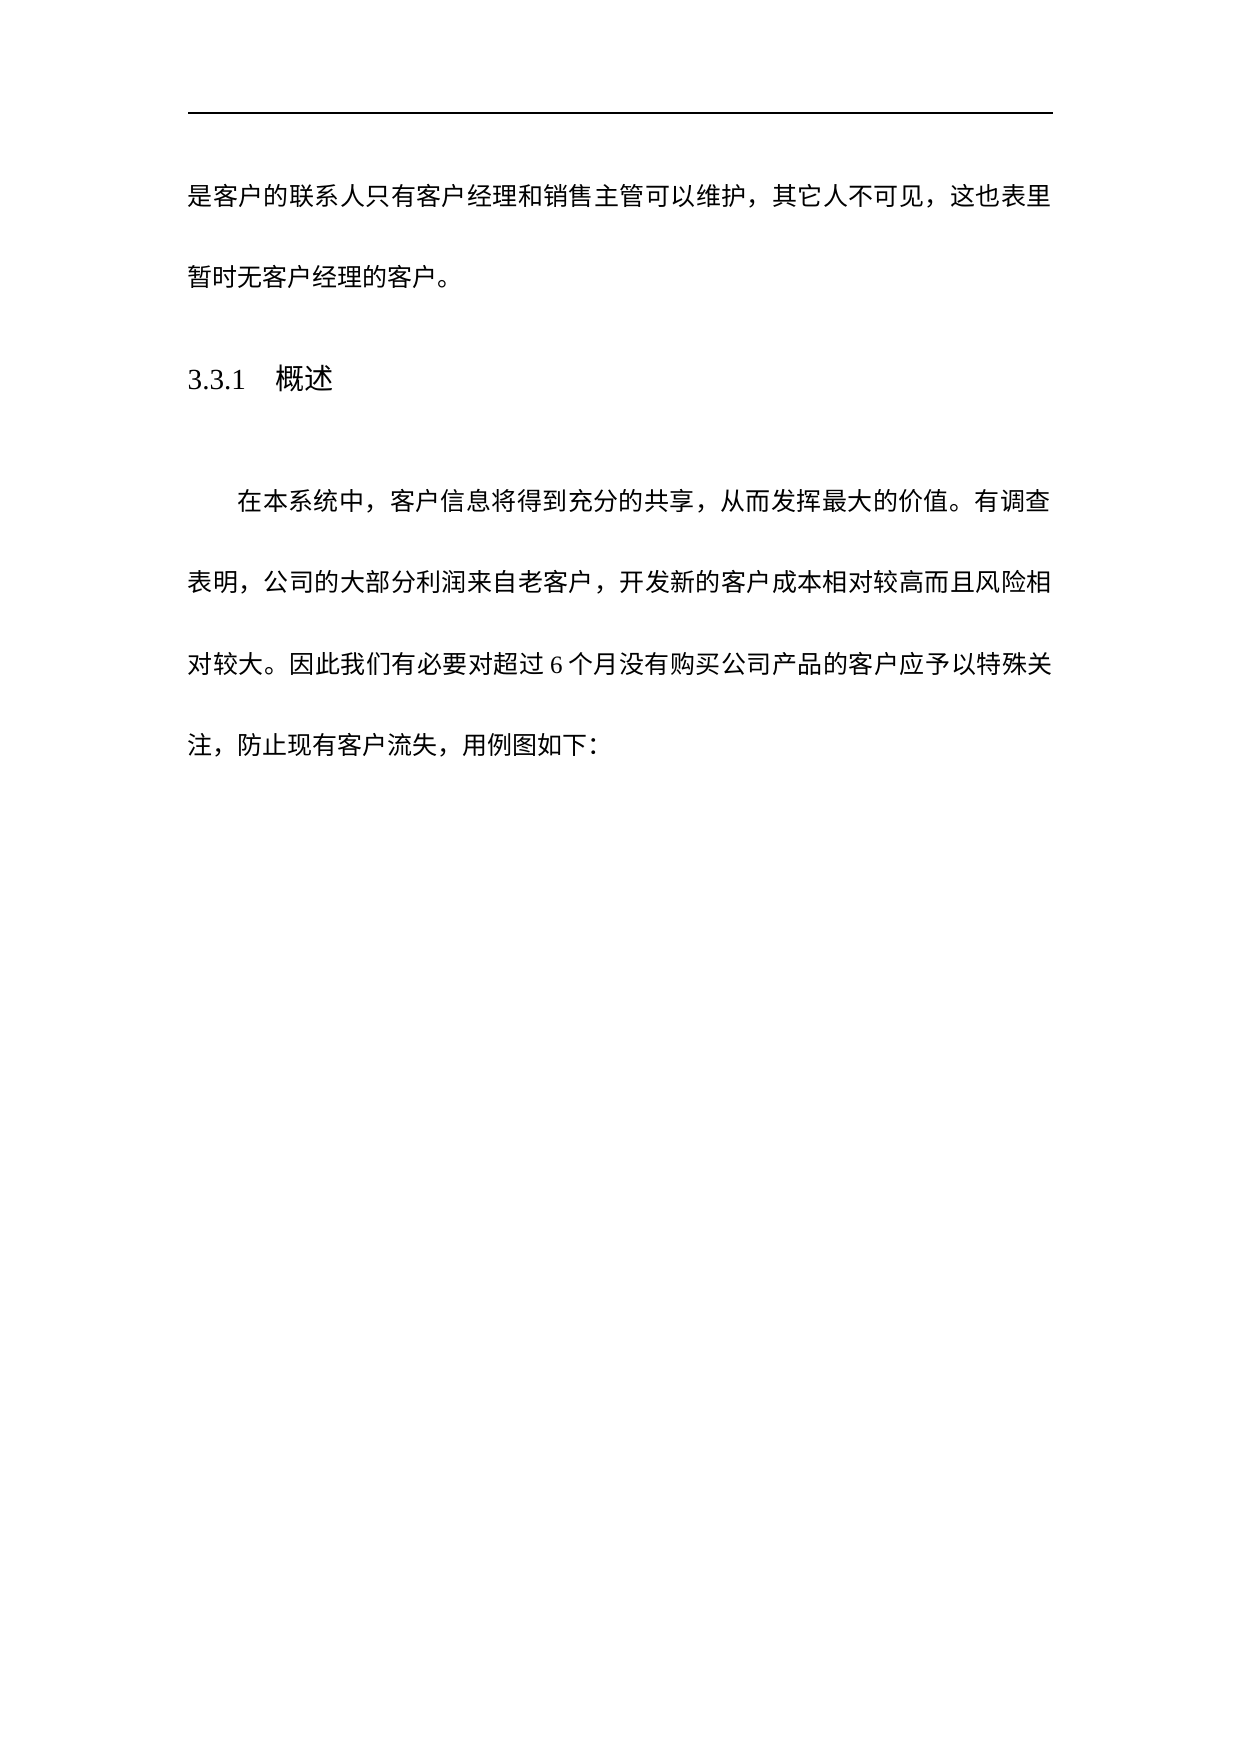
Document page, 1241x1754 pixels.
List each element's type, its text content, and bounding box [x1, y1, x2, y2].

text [187, 162, 1053, 308]
text 概述 [187, 344, 1053, 409]
text 在本系统中，客户信息将得到充分的共享，从而发挥最大的价值。有调查表明，公司的大部分利润来自老客户，开发新的客户成本相对较高而且风险相对较大。因此我们有必要对超过6个月没有购买公司产品的客户应予以特殊关注，防止现有客户流失，用例图如下： [187, 467, 1053, 776]
